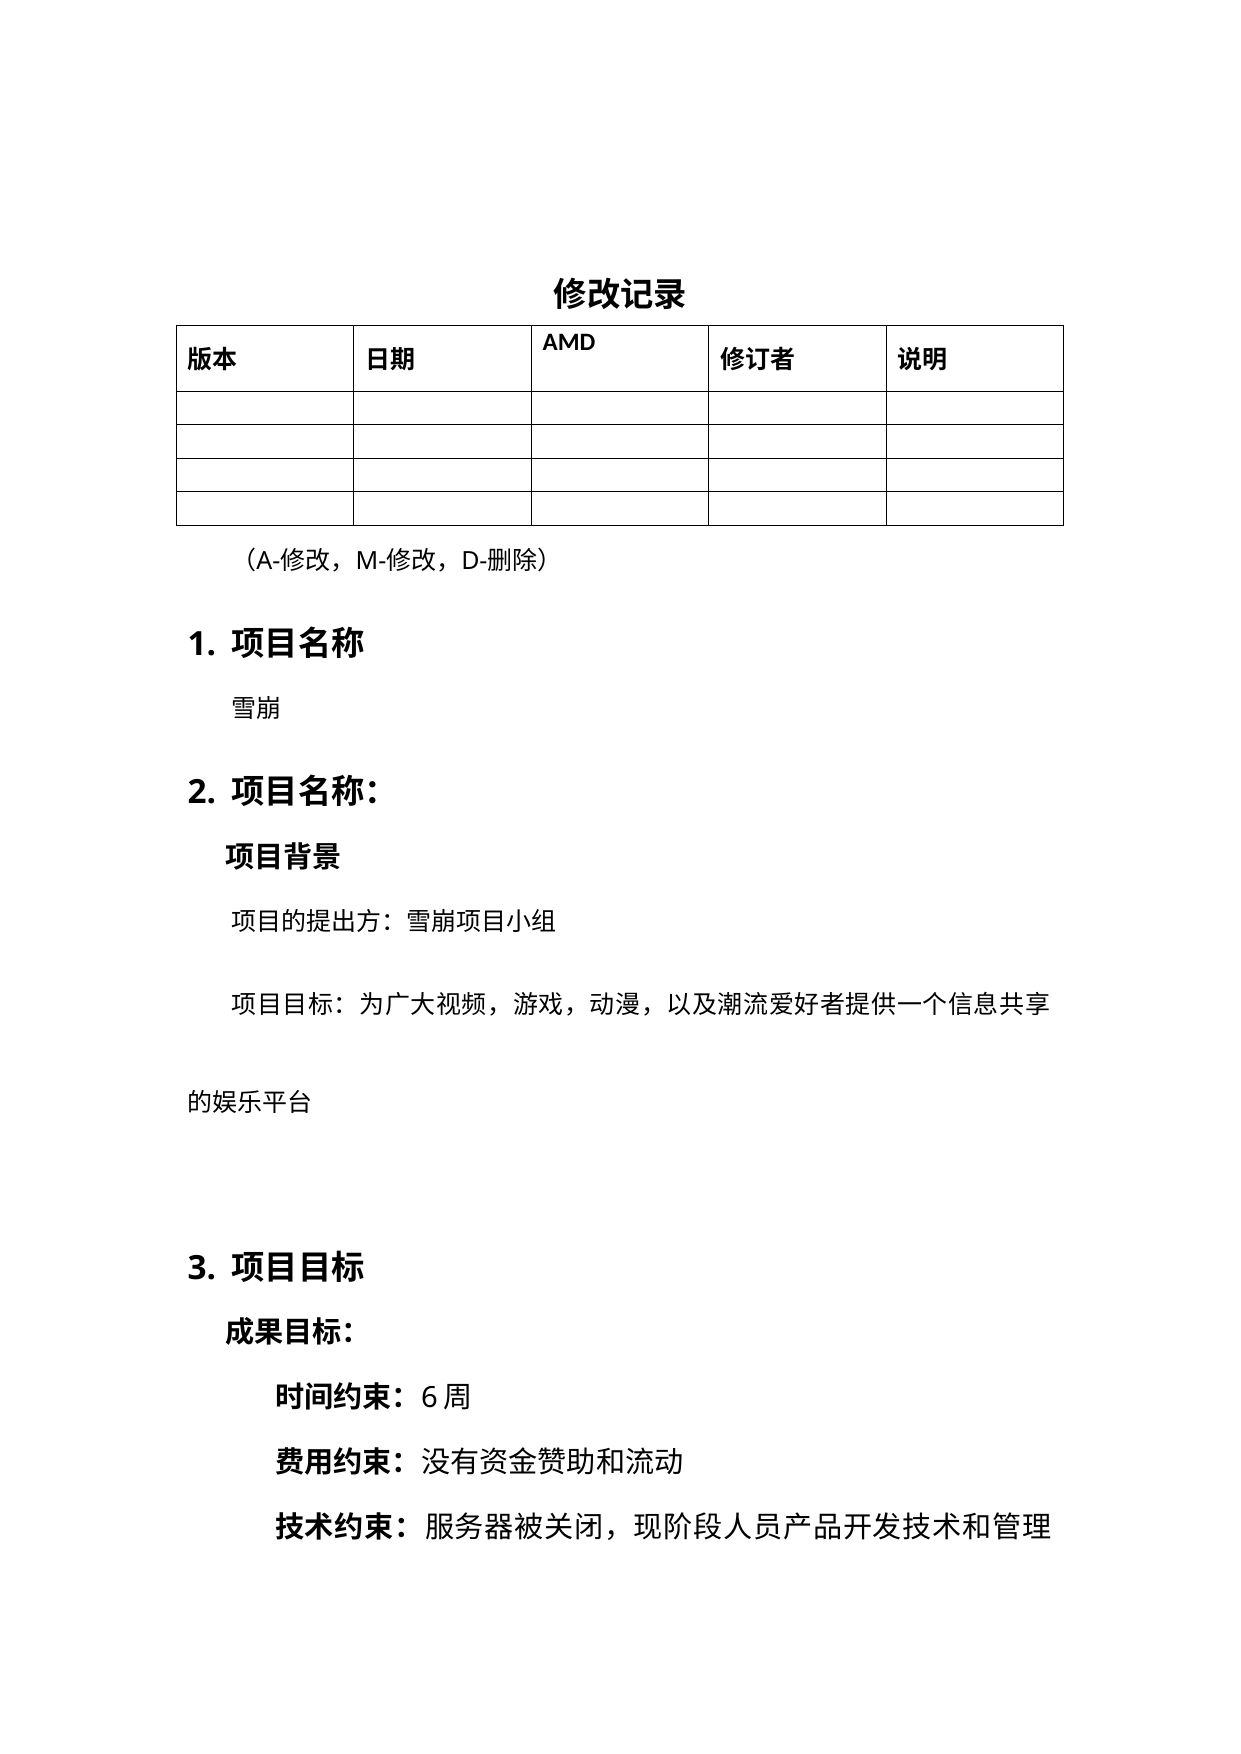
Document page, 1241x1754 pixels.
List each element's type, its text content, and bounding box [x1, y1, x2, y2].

text 项目目标：为广大视频，游戏，动漫，以及潮流爱好者提供一个信息共享的娱乐平台 [187, 970, 1053, 1133]
table_header 修订者 [709, 326, 886, 391]
list 项目背景 [225, 822, 1053, 887]
table_header 说明 [887, 326, 1063, 391]
table_cell [532, 392, 708, 424]
table_cell [354, 459, 531, 491]
text 项目的提出方：雪崩项目小组 [187, 887, 1053, 952]
table_cell [177, 459, 353, 491]
list 技术约束：服务器被关闭，现阶段人员产品开发技术和管理项目能力不够 [225, 1493, 1053, 1558]
table_cell [709, 459, 886, 491]
table_cell [177, 425, 353, 458]
table_cell [532, 425, 708, 458]
text 修改记录 [187, 259, 1053, 324]
list 成果目标： [225, 1298, 1053, 1363]
text 雪崩 [187, 674, 1053, 739]
table_cell [532, 459, 708, 491]
table_cell [354, 492, 531, 525]
table_cell [532, 492, 708, 525]
table_cell [709, 492, 886, 525]
list 项目名称： [187, 757, 1053, 822]
table_cell [177, 492, 353, 525]
table_cell [709, 392, 886, 424]
table_cell [887, 425, 1063, 458]
table_cell [354, 392, 531, 424]
table_cell [887, 492, 1063, 525]
list 时间约束：6周 [225, 1363, 1053, 1428]
list 项目名称 [187, 609, 1053, 674]
table_header 版本 [177, 326, 353, 391]
text （A-修改，M-修改，D-删除） [187, 526, 1053, 591]
table_cell [709, 425, 886, 458]
list 费用约束：没有资金赞助和流动 [225, 1428, 1053, 1493]
table_cell [887, 392, 1063, 424]
table_cell [887, 459, 1063, 491]
table_cell [354, 425, 531, 458]
table_cell [177, 392, 353, 424]
table_header AMD [532, 326, 708, 391]
table_header 日期 [354, 326, 531, 391]
list 项目目标 [187, 1233, 1053, 1298]
